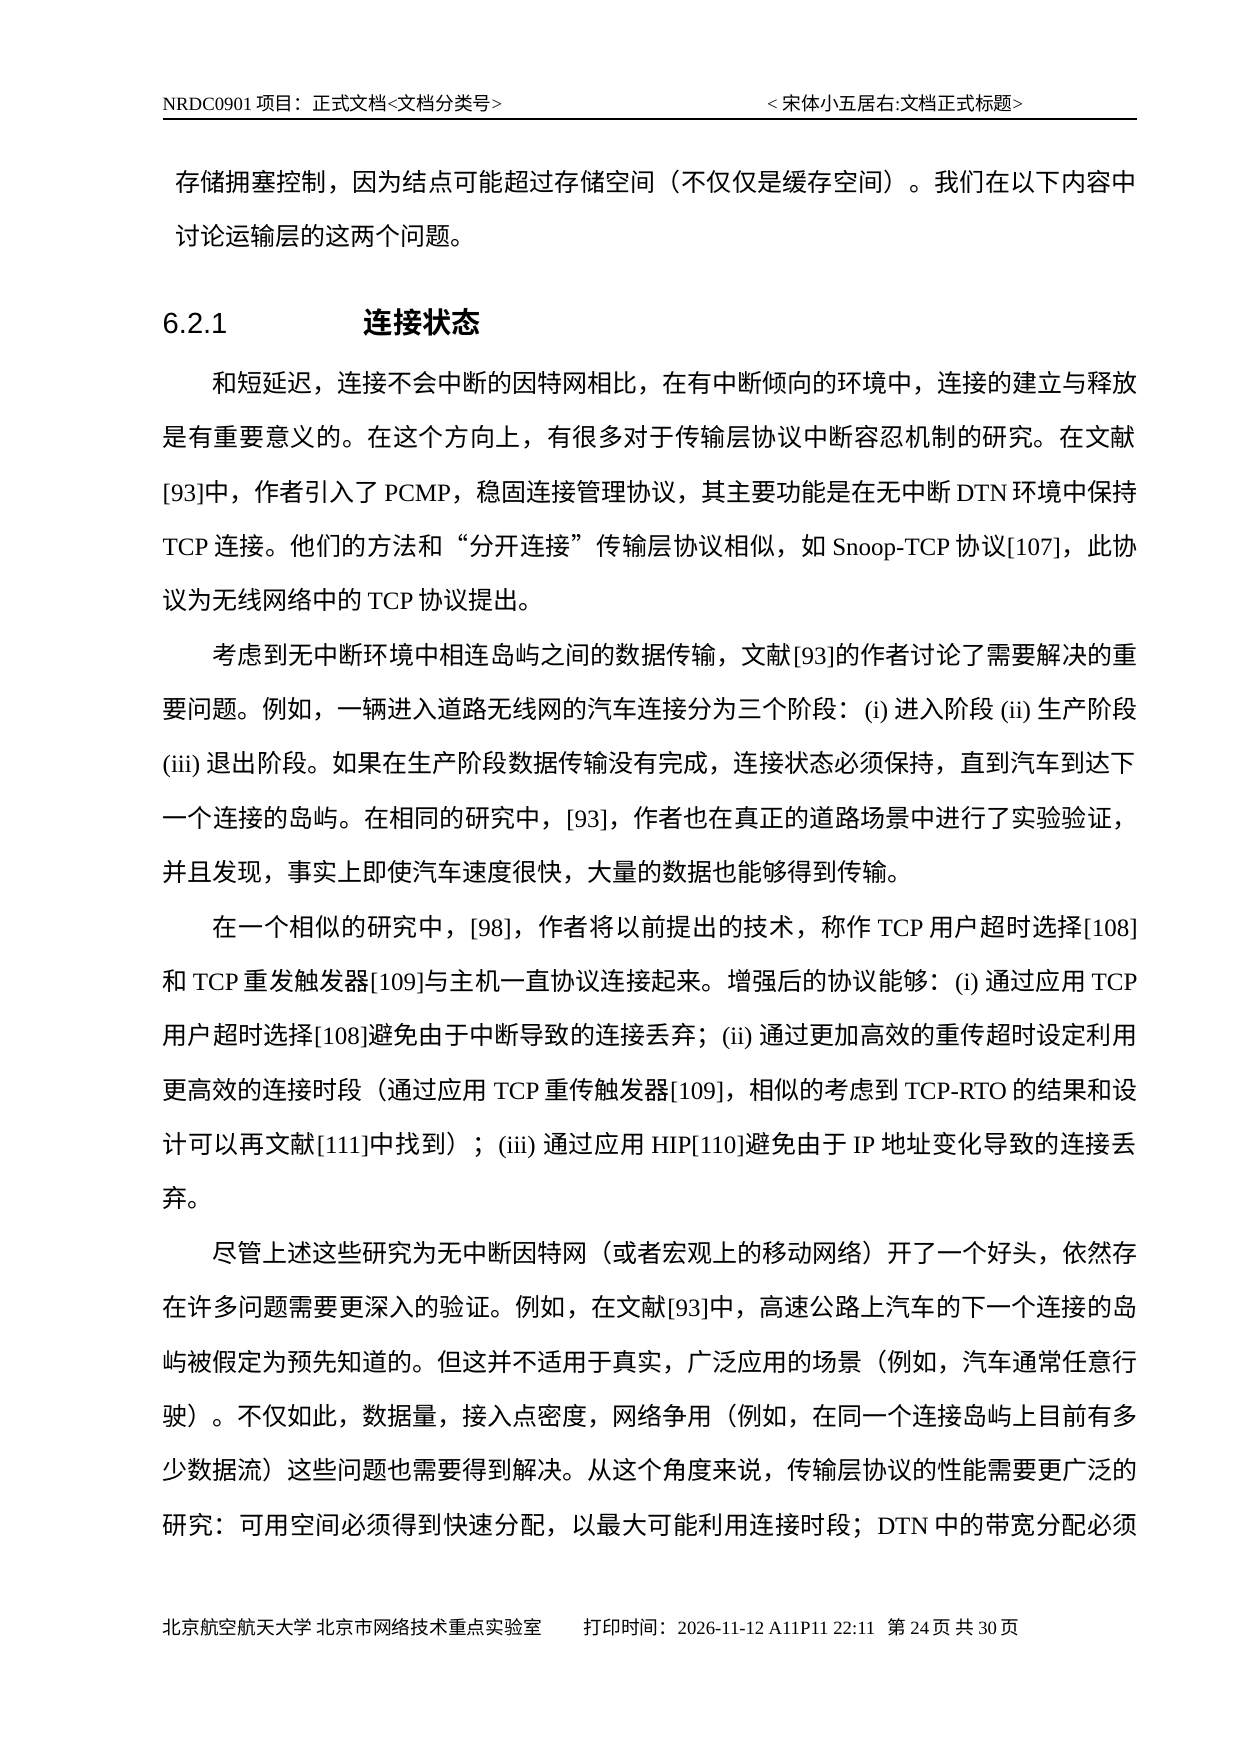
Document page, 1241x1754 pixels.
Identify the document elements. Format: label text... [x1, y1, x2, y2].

subtitle 连接状态 [162, 300, 1137, 342]
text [175, 162, 1137, 253]
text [162, 1233, 1137, 1541]
text 考虑到无中断环境中相连岛屿之间的数据传输，文献[93]的作者讨论了需要解决的重要问题。例如，一辆进入道路无线网的汽车连接分为三个阶段：(i) 进入阶段 (ii) 生产阶段 (iii) 退出阶段。如果在生产阶段数据传输没有完成，连接状态必须保持，直到汽车到达下一个连接的岛屿。在相同的研究中，[93]，作者也在真正的道路场景中进行了实验验证，并且发现，事实上即使汽车速度很快，大量的数据也能够得到传输。 [162, 635, 1137, 889]
text 和短延迟，连接不会中断的因特网相比，在有中断倾向的环境中，连接的建立与释放是有重要意义的。在这个方向上，有很多对于传输层协议中断容忍机制的研究。在文献[93]中，作者引入了PCMP，稳固连接管理协议，其主要功能是在无中断DTN环境中保持TCP连接。他们的方法和“分开连接”传输层协议相似，如Snoop-TCP协议[107]，此协议为无线网络中的TCP协议提出。 [162, 363, 1137, 617]
text 在一个相似的研究中，[98]，作者将以前提出的技术，称作TCP用户超时选择[108]和TCP重发触发器[109]与主机一直协议连接起来。增强后的协议能够：(i) 通过应用TCP用户超时选择[108]避免由于中断导致的连接丢弃；(ii) 通过更加高效的重传超时设定利用更高效的连接时段（通过应用TCP重传触发器[109]，相似的考虑到TCP-RTO的结果和设计可以再文献[111]中找到）；(iii) 通过应用HIP[110]避免由于IP地址变化导致的连接丢弃。 [162, 907, 1137, 1215]
